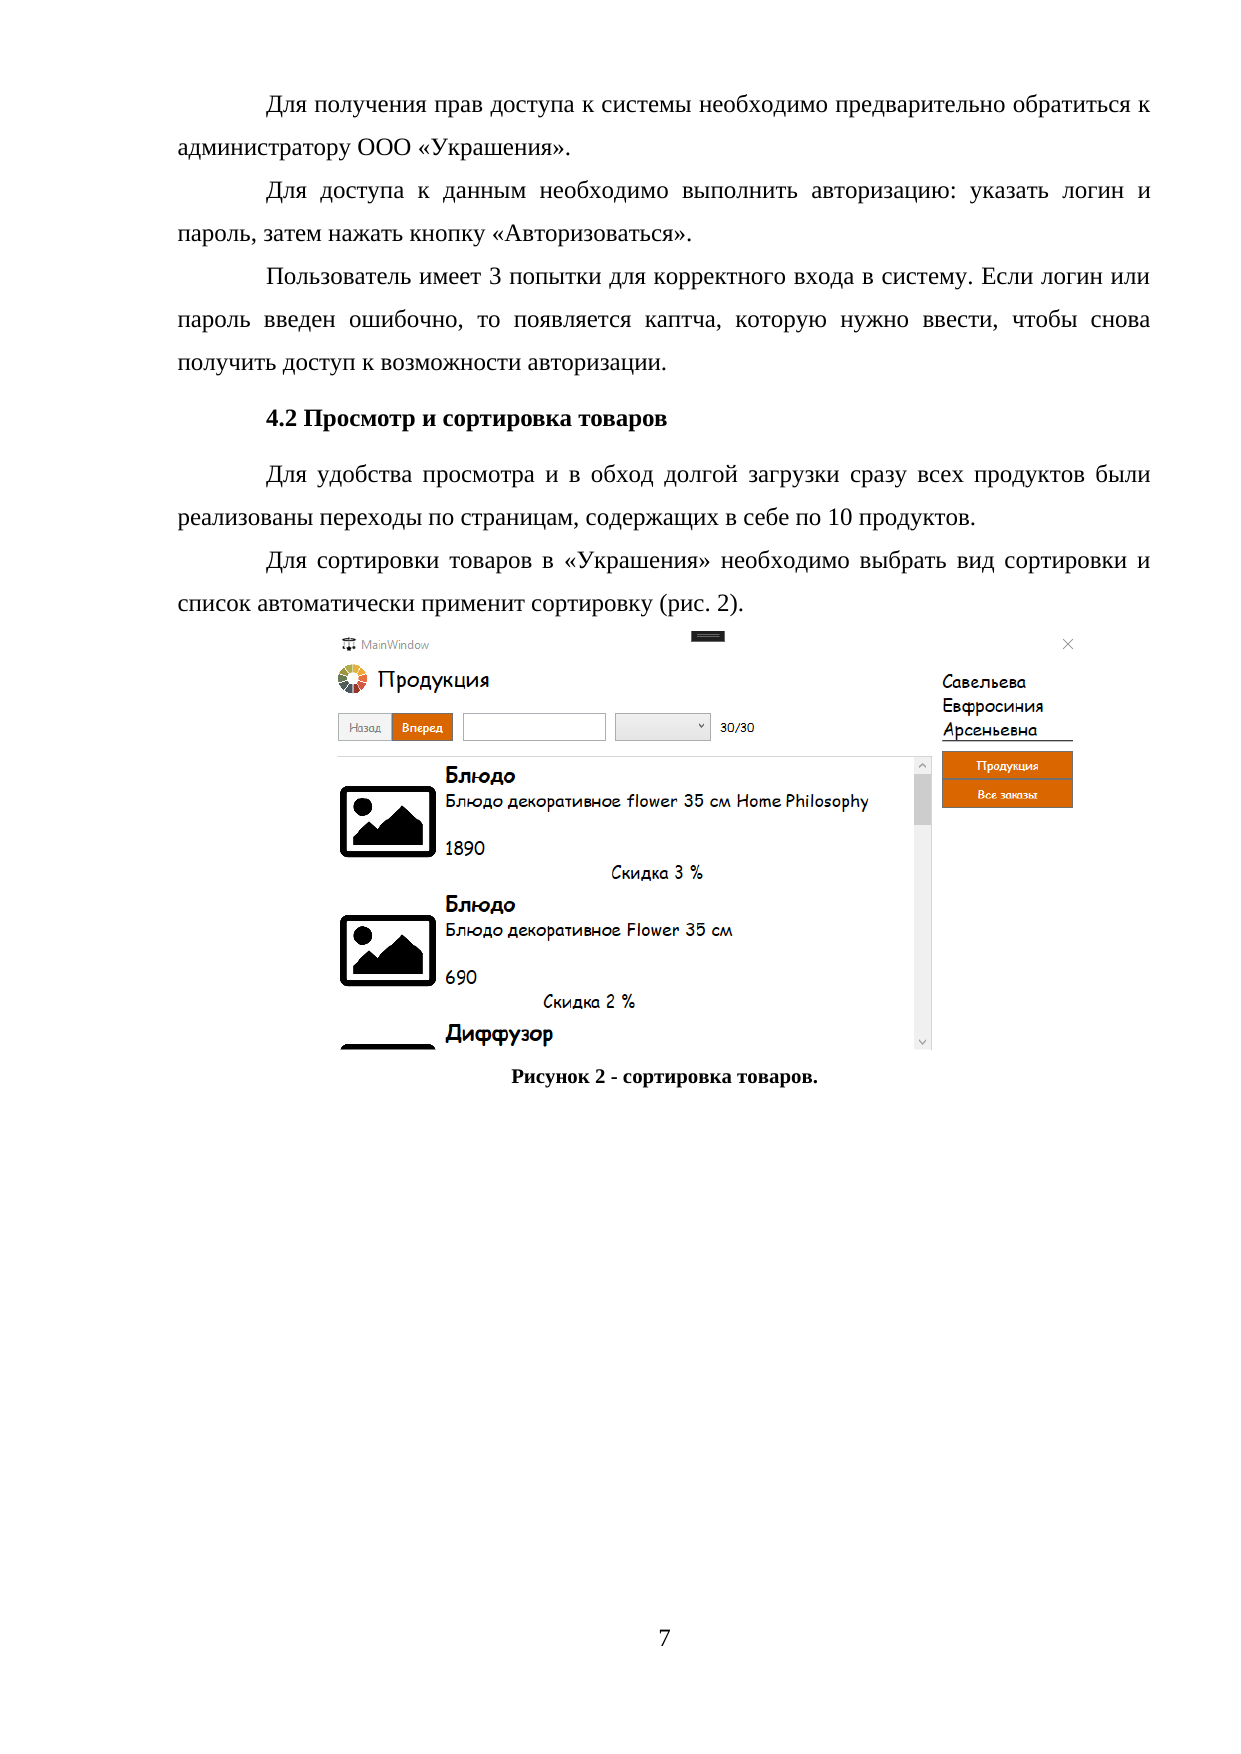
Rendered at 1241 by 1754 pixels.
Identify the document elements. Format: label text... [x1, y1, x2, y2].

text Просмотр и сортировка товаров [177, 403, 1152, 432]
text Для доступа к данным необходимо выполнить авторизацию: указать логин и пароль, затем нажать кнопку «Авторизоваться». [177, 175, 1152, 247]
text Пользователь имеет 3 попытки для корректного входа в систему. Если логин или пароль введен ошибочно, то появляется каптча, которую нужно ввести, чтобы снова получить доступ к возможности авторизации. [177, 261, 1152, 376]
text Для удобства просмотра и в обход долгой загрузки сразу всех продуктов были реализованы переходы по страницам, содержащих в себе по 10 продуктов. [177, 459, 1152, 531]
text Для сортировки товаров в «Украшения» необходимо выбрать вид сортировки и список автоматически применит сортировку (рис. 2). [177, 545, 1152, 617]
picture [337, 631, 1080, 1050]
text Для получения прав доступа к системы необходимо предварительно обратиться к администратору ООО «Украшения». [177, 89, 1152, 161]
text Рисунок - сортировка товаров. [177, 1064, 1152, 1088]
